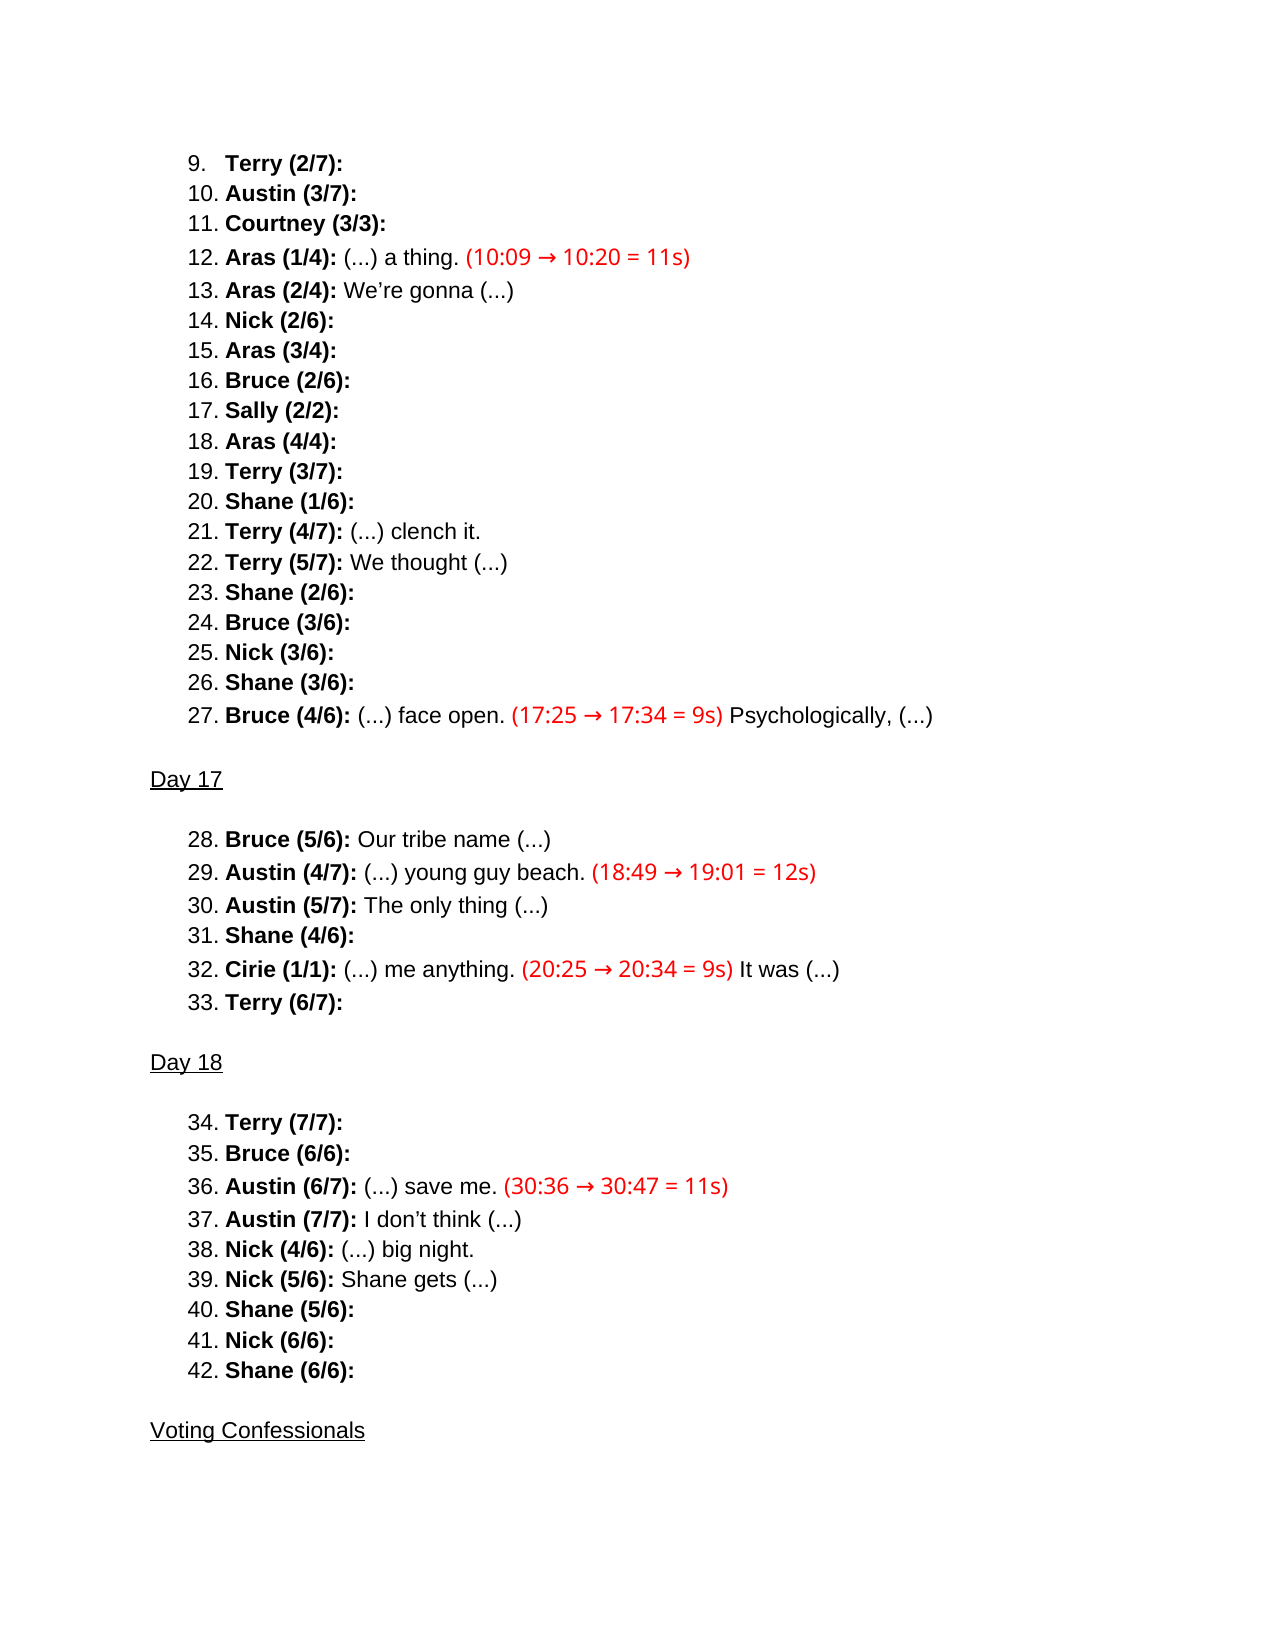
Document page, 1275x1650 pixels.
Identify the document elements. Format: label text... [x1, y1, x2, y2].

list Terry (7/7): [187, 1109, 1125, 1136]
list Austin (6/7): (...) save me. (30:36 → 30:47 = 11s) [187, 1170, 1125, 1201]
list Aras (4/4): [187, 428, 1125, 454]
list Nick (5/6): Shane gets (...) [187, 1266, 1125, 1292]
list Aras (1/4): (...) a thing. (10:09 → 10:20 = 11s) [187, 241, 1125, 272]
list Nick (3/6): [187, 639, 1125, 665]
text Day 17 [150, 766, 1125, 792]
list Shane (1/6): [187, 488, 1125, 514]
list Austin (4/7): (...) young guy beach. (18:49 → 19:01 = 12s) [187, 856, 1125, 887]
list Nick (2/6): [187, 307, 1125, 333]
list Aras (3/4): [187, 337, 1125, 363]
list Shane (4/6): [187, 922, 1125, 949]
list Bruce (3/6): [187, 609, 1125, 635]
list Cirie (1/1): (...) me anything. (20:25 → 20:34 = 9s) It was (...) [187, 953, 1125, 984]
list Bruce (6/6): [187, 1139, 1125, 1166]
text Day 18 [150, 1049, 1125, 1075]
list Austin (7/7): I don’t think (...) [187, 1206, 1125, 1232]
list Sally (2/2): [187, 397, 1125, 424]
list Bruce (4/6): (...) face open. (17:25 → 17:34 = 9s) Psychologically, (...) [187, 699, 1125, 731]
list Shane (5/6): [187, 1296, 1125, 1323]
list Terry (4/7): (...) clench it. [187, 518, 1125, 544]
list Aras (2/4): We’re gonna (...) [187, 277, 1125, 303]
list Terry (6/7): [187, 988, 1125, 1015]
list Terry (2/7): [187, 150, 1125, 176]
list Courtney (3/3): [187, 210, 1125, 237]
list Terry (5/7): We thought (...) [187, 548, 1125, 575]
list Bruce (2/6): [187, 367, 1125, 393]
list Nick (4/6): (...) big night. [187, 1236, 1125, 1262]
list Austin (5/7): The only thing (...) [187, 892, 1125, 918]
list Terry (3/7): [187, 458, 1125, 484]
list Shane (6/6): [187, 1357, 1125, 1383]
text Voting Confessionals [150, 1417, 1125, 1443]
list Nick (6/6): [187, 1327, 1125, 1353]
list Austin (3/7): [187, 180, 1125, 207]
list Shane (3/6): [187, 669, 1125, 696]
list Shane (2/6): [187, 579, 1125, 605]
list Bruce (5/6): Our tribe name (...) [187, 826, 1125, 852]
